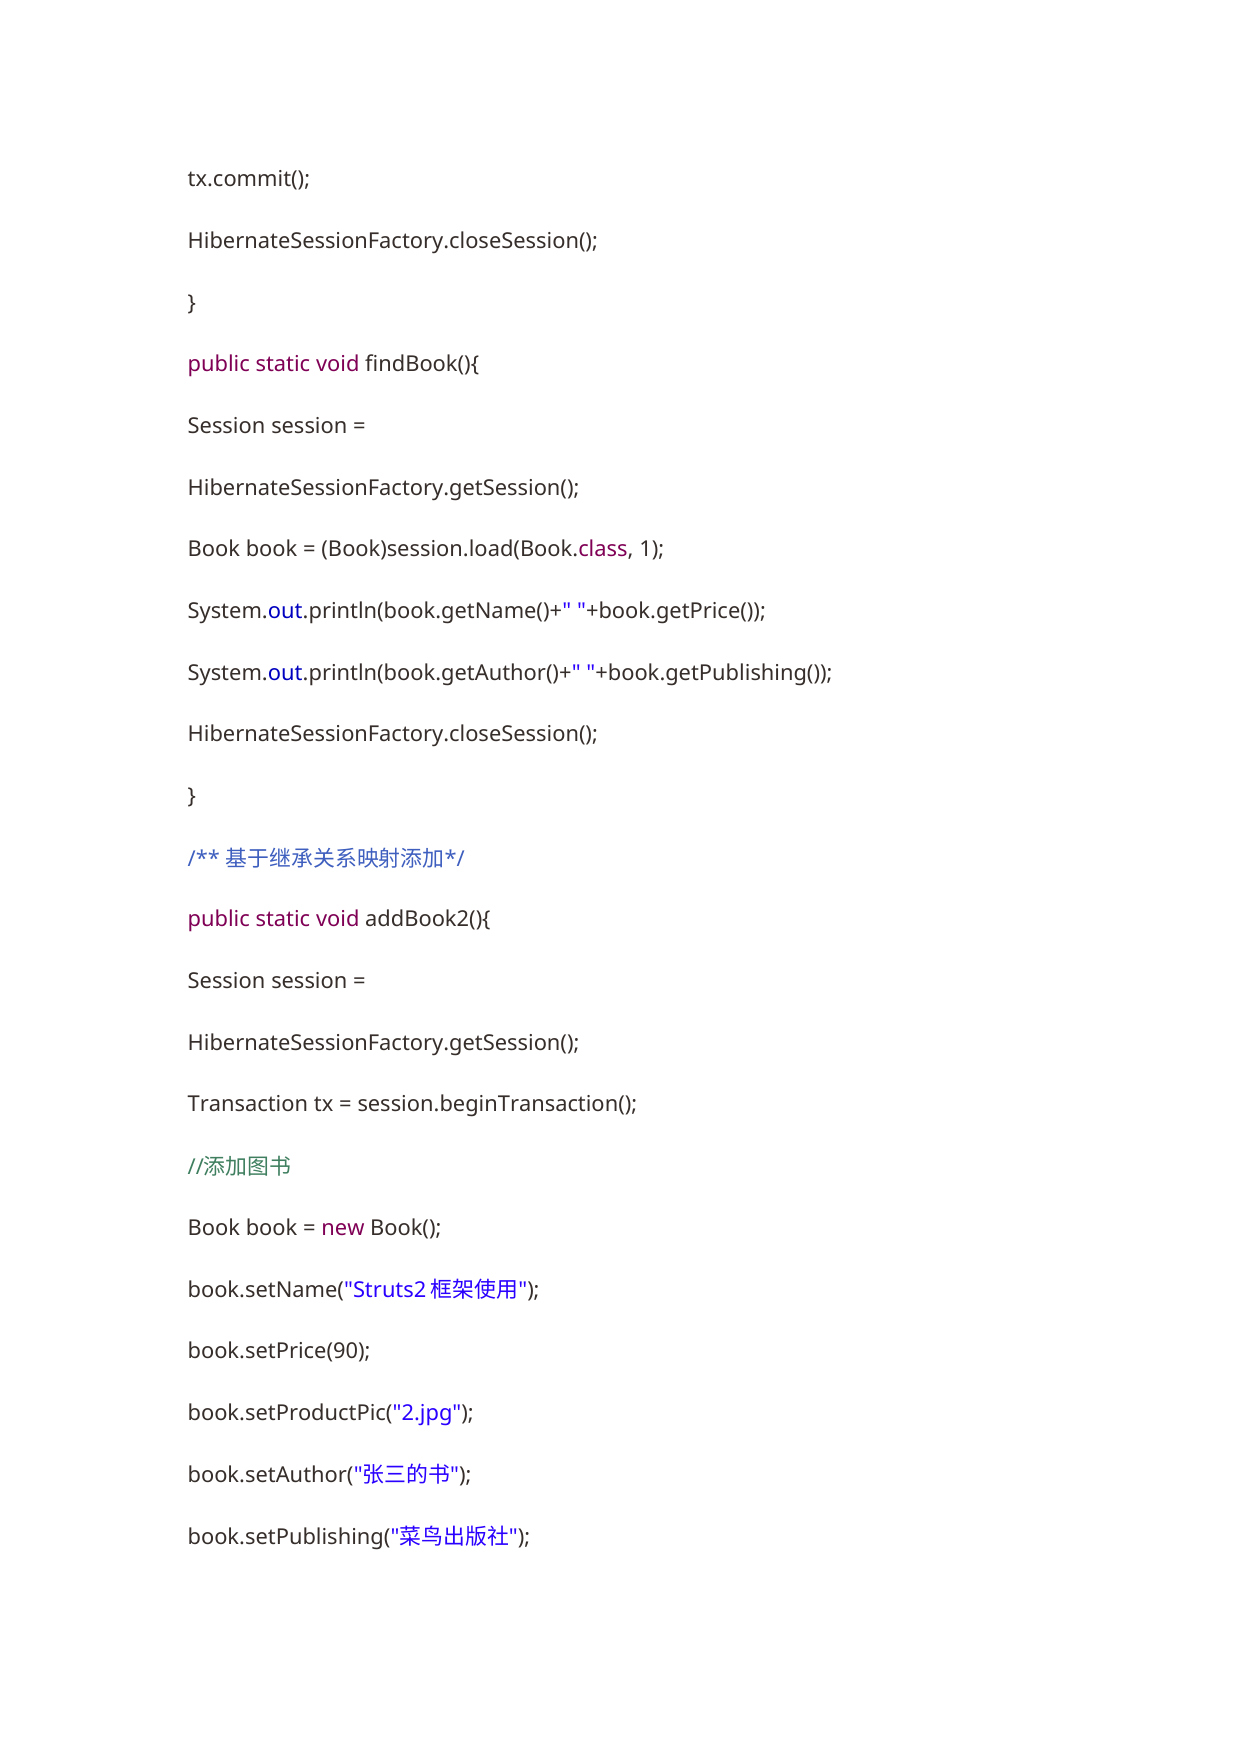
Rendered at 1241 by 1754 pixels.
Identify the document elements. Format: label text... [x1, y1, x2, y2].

text } [187, 779, 1053, 811]
text public static void addBook2(){ [187, 902, 1053, 934]
text //添加图书 [187, 1149, 1053, 1181]
text HibernateSessionFactory.closeSession(); [187, 224, 1053, 256]
text Transaction tx = session.beginTransaction(); [187, 1087, 1053, 1119]
text tx.commit(); [187, 162, 1053, 194]
text Book book = (Book)session.load(Book.class, 1); [187, 532, 1053, 564]
text book.setAuthor("张三的书"); [187, 1457, 1053, 1489]
text } [187, 285, 1053, 318]
text Book book = new Book(); [187, 1210, 1053, 1243]
text Session session = [187, 964, 1053, 996]
text System.out.println(book.getName()+" "+book.getPrice()); [187, 594, 1053, 626]
text HibernateSessionFactory.getSession(); [187, 470, 1053, 503]
text HibernateSessionFactory.closeSession(); [187, 717, 1053, 749]
text public static void findBook(){ [187, 347, 1053, 379]
text book.setProductPic("2.jpg"); [187, 1395, 1053, 1428]
text System.out.println(book.getAuthor()+" "+book.getPublishing()); [187, 655, 1053, 688]
text book.setPrice(90); [187, 1334, 1053, 1366]
text book.setName("Struts2框架使用"); [187, 1272, 1053, 1304]
text /** 基于继承关系映射添加*/ [187, 840, 1053, 873]
text book.setPublishing("菜鸟出版社"); [187, 1519, 1053, 1551]
text HibernateSessionFactory.getSession(); [187, 1025, 1053, 1058]
text Session session = [187, 409, 1053, 441]
